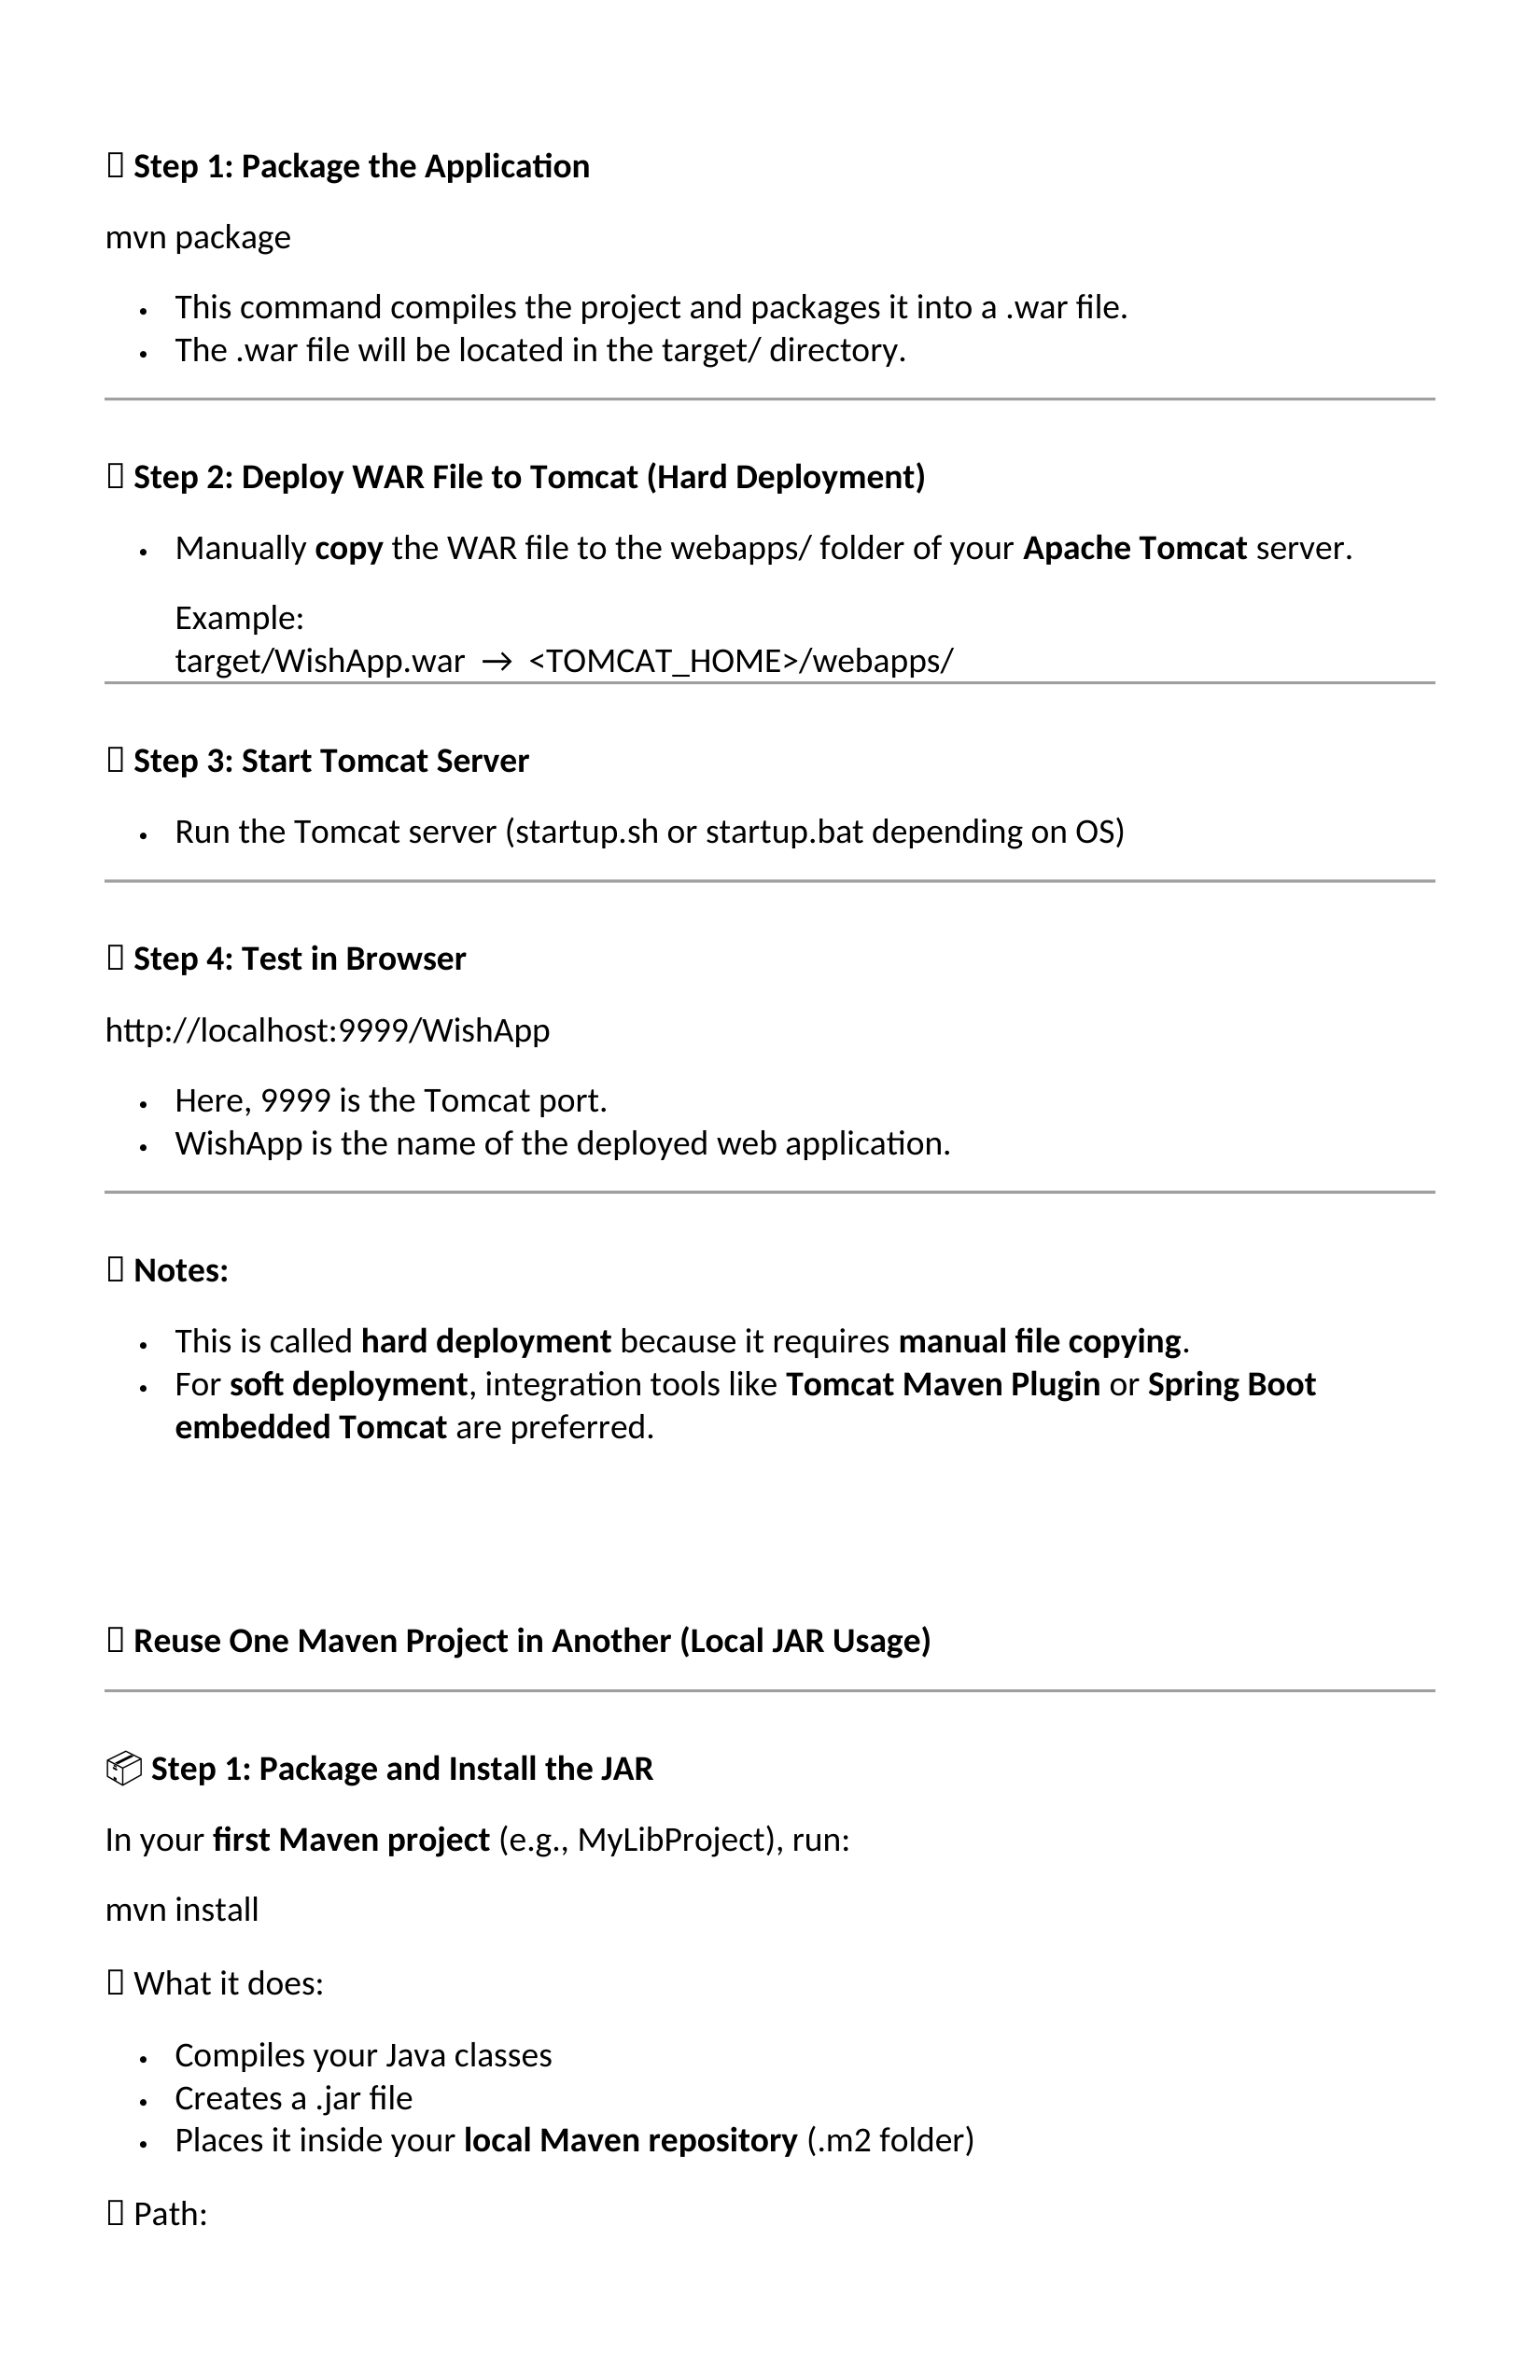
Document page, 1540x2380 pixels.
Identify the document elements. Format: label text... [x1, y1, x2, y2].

text 📁 Path: [105, 2188, 1435, 2235]
list WishApp is the name of the deployed web application. [140, 1121, 1435, 1164]
list The .war file will be located in the target/ directory. [140, 328, 1435, 371]
text target/WishApp.war → <TOMCAT_HOME>/webapps/ [175, 638, 1435, 681]
text In your first Maven project (e.g., MyLibProject), run: [105, 1817, 1435, 1860]
list Places it inside your local Maven repository (.m2 folder) [140, 2118, 1435, 2161]
text 📝 Notes: [105, 1244, 1435, 1292]
list Creates a .jar file [140, 2075, 1435, 2118]
list Manually copy the WAR file to the webapps/ folder of your Apache Tomcat server. [140, 525, 1435, 568]
list This command compiles the project and packages it into a .war file. [140, 285, 1435, 328]
text mvn package [105, 215, 1435, 258]
text 🔹 Step 2: Deploy WAR File to Tomcat (Hard Deployment) [105, 451, 1435, 498]
text Example: [175, 595, 1435, 638]
text mvn install [105, 1887, 1435, 1930]
text 📦 Step 1: Package and Install the JAR [105, 1743, 1435, 1790]
text 🔁 Reuse One Maven Project in Another (Local JAR Usage) [105, 1615, 1435, 1662]
list Compiles your Java classes [140, 2033, 1435, 2075]
text http://localhost:9999/WishApp [105, 1008, 1435, 1051]
text ✅ What it does: [105, 1957, 1435, 2005]
list Run the Tomcat server (startup.sh or startup.bat depending on OS) [140, 809, 1435, 852]
text 🔹 Step 4: Test in Browser [105, 933, 1435, 981]
list For soft deployment, integration tools like Tomcat Maven Plugin or Spring Boot embedded Tomcat are preferred. [140, 1362, 1435, 1448]
text 🔹 Step 1: Package the Application [105, 140, 1435, 188]
text 🔹 Step 3: Start Tomcat Server [105, 735, 1435, 782]
list Here, 9999 is the Tomcat port. [140, 1078, 1435, 1121]
list This is called hard deployment because it requires manual file copying. [140, 1319, 1435, 1362]
